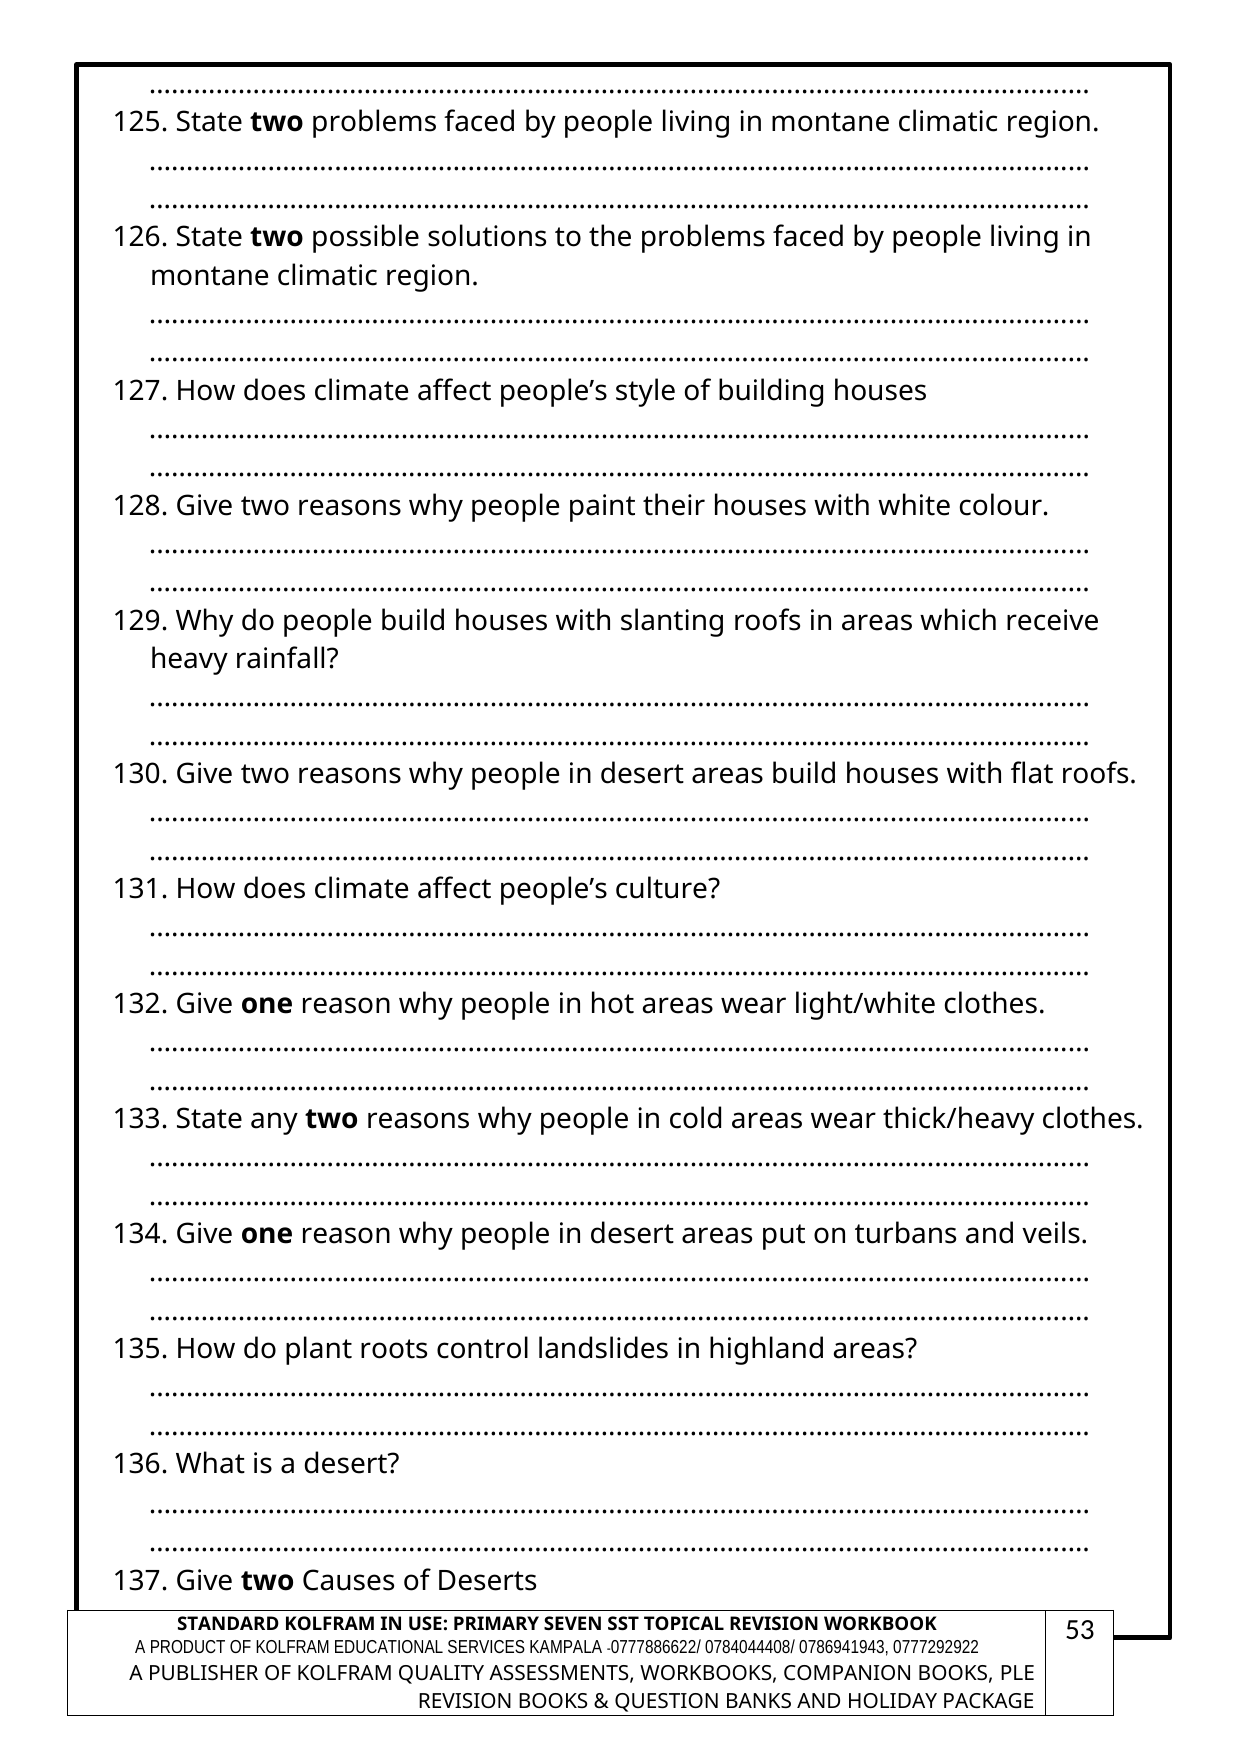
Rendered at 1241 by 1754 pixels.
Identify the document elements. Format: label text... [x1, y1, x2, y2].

list What is a desert? [112, 1443, 1157, 1482]
text .……………………………………………………………………………………………………………… [149, 1137, 1157, 1175]
list State any two reasons why people in cold areas wear thick/heavy clothes. [112, 1098, 1157, 1137]
list Give one reason why people in hot areas wear light/white clothes. [112, 983, 1157, 1022]
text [149, 178, 1157, 217]
list Give two reasons why people in desert areas build houses with flat roofs. [112, 753, 1157, 792]
text .……………………………………………………………………………………………………………… [149, 1367, 1157, 1405]
text ………………………………………………………………………………………………………………. [149, 1290, 1157, 1328]
list How does climate affect people’s style of building houses [112, 370, 1157, 408]
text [149, 140, 1157, 178]
list How does climate affect people’s culture? [112, 868, 1157, 907]
text ………………………………………………………………………………………………………………. [149, 447, 1157, 485]
list Give two Causes of Deserts [112, 1560, 1157, 1598]
text ………………………………………………………………………………………………………………. [149, 332, 1157, 370]
list Why do people build houses with slanting roofs in areas which receive heavy rainfall? [112, 600, 1157, 677]
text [149, 63, 1157, 102]
text .……………………………………………………………………………………………………………… [149, 1252, 1157, 1290]
text .……………………………………………………………………………………………………………… [149, 792, 1157, 830]
text ………………………………………………………………………………………………………………. [149, 1060, 1157, 1098]
text .……………………………………………………………………………………………………………… [149, 1022, 1157, 1060]
list How do plant roots control landslides in highland areas? [112, 1328, 1157, 1367]
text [149, 1522, 1157, 1560]
text ………………………………………………………………………………………………………………. [149, 715, 1157, 753]
text ………………………………………………………………………………………………………………. [149, 830, 1157, 868]
text .……………………………………………………………………………………………………………… [149, 293, 1157, 332]
list State two problems faced by people living in montane climatic region. [112, 102, 1157, 140]
list Give one reason why people in desert areas put on turbans and veils. [112, 1213, 1157, 1252]
text .……………………………………………………………………………………………………………… [149, 408, 1157, 447]
text .……………………………………………………………………………………………………………… [149, 677, 1157, 715]
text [149, 1405, 1157, 1443]
list State two possible solutions to the problems faced by people living in montane climatic region. [112, 217, 1157, 293]
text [149, 1483, 1157, 1522]
text ………………………………………………………………………………………………………………. [149, 945, 1157, 983]
text .……………………………………………………………………………………………………………… [149, 523, 1157, 562]
text ………………………………………………………………………………………………………………. [149, 1175, 1157, 1213]
text ………………………………………………………………………………………………………………. [149, 562, 1157, 600]
text .……………………………………………………………………………………………………………… [149, 907, 1157, 945]
list Give two reasons why people paint their houses with white colour. [112, 485, 1157, 523]
